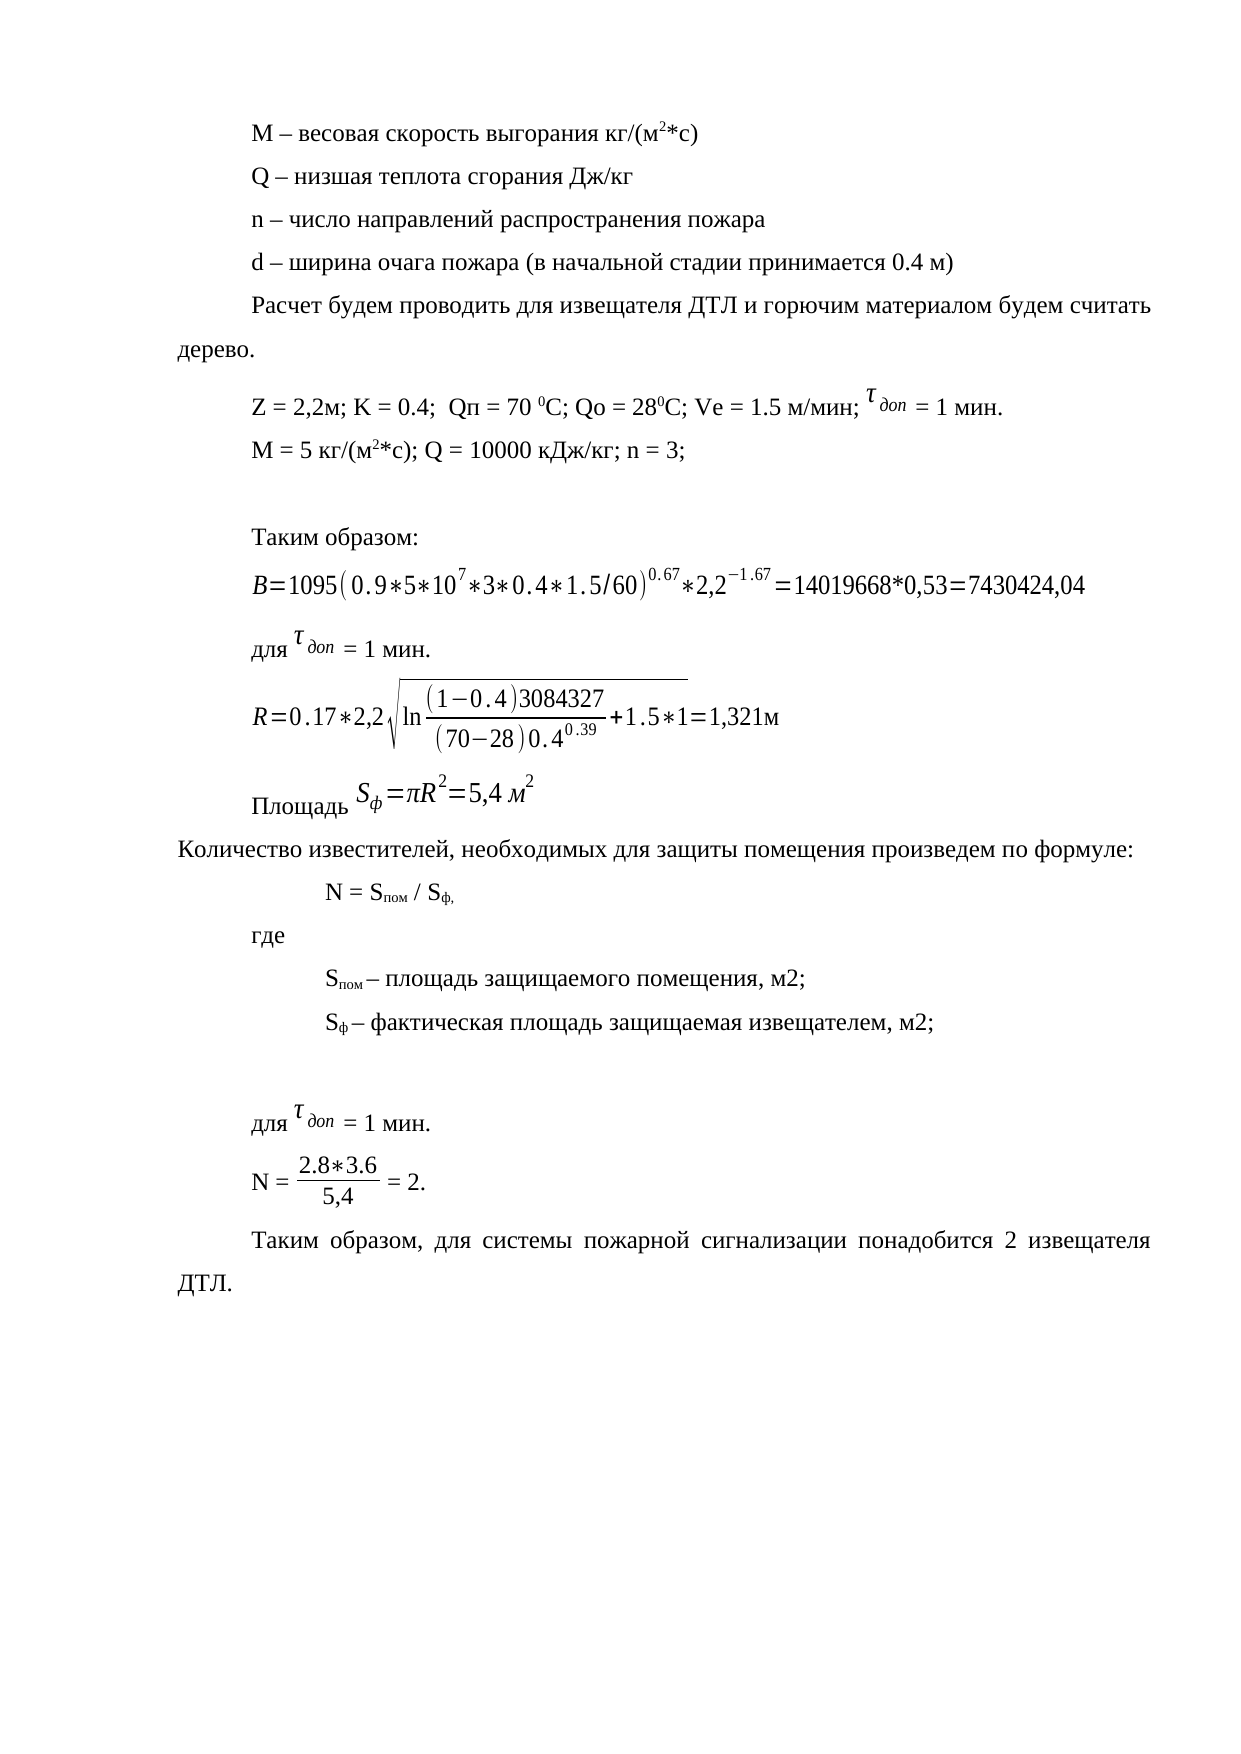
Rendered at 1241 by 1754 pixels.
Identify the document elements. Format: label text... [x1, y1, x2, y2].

text d – ширина очага пожара (в начальной стадии принимается 0.4 м) [177, 247, 1152, 276]
text для = 1 мин. [177, 1093, 1152, 1137]
text для = 1 мин. [177, 618, 1152, 663]
text Количество известителей, необходимых для защиты помещения произведем по формуле: [177, 834, 1152, 863]
text Расчет будем проводить для извещателя ДТЛ и горючим материалом будем считать дерево. [177, 291, 1152, 362]
text Sпом – площадь защищаемого помещения, м2; [177, 963, 1152, 992]
text Q – низшая теплота сгорания Дж/кг [177, 161, 1152, 190]
text М – весовая скорость выгорания кг/(м2*с) [177, 118, 1152, 147]
text Площадь [177, 772, 1152, 820]
text Таким образом, для системы пожарной сигнализации понадобится 2 извещателя ДТЛ. [177, 1225, 1152, 1297]
text Sф – фактическая площадь защищаемая извещателем, м2; [177, 1007, 1152, 1035]
text Z = 2,2м; K = 0.4; Qп = 70 0С; Qо = 280С; Ve = 1.5 м/мин; = 1 мин. [177, 377, 1152, 421]
text n – число направлений распространения пожара [177, 204, 1152, 233]
text где [177, 920, 1152, 949]
text N = Sпом / Sф, [177, 877, 1152, 906]
text N = = 2. [177, 1152, 1152, 1211]
text М = 5 кг/(м2*с); Q = 10000 кДж/кг; n = 3; [177, 436, 1152, 464]
text Таким образом: [177, 522, 1152, 551]
